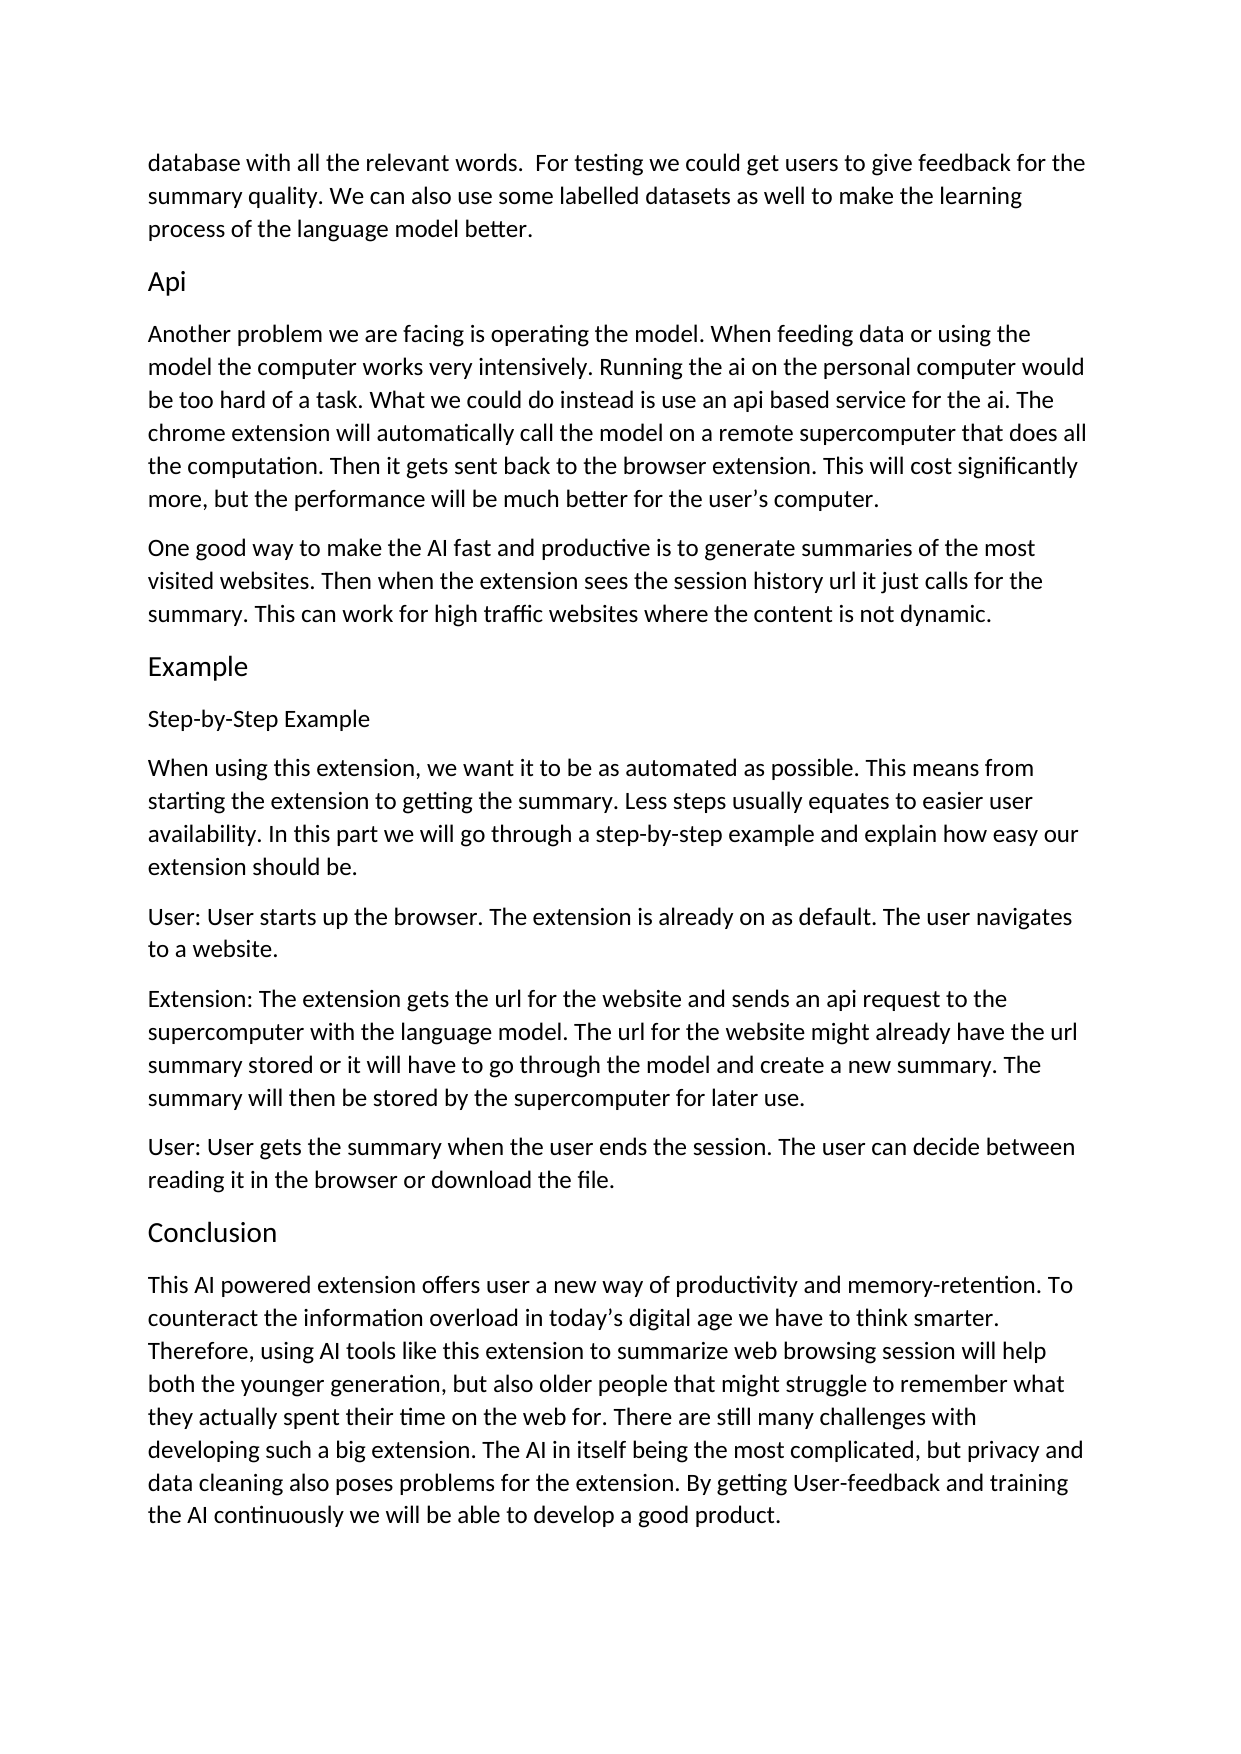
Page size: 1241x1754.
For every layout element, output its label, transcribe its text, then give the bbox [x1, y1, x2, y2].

text When using this extension, we want it to be as automated as possible. This means from starting the extension to getting the summary. Less steps usually equates to easier user availability. In this part we will go through a step-by-step example and explain how easy our extension should be. [148, 752, 1093, 882]
text Conclusion [148, 1214, 1093, 1250]
text Example [148, 648, 1093, 683]
text One good way to make the AI fast and productive is to generate summaries of the most visited websites. Then when the extension sees the session history url it just calls for the summary. This can work for high traffic websites where the content is not dynamic. [148, 532, 1093, 629]
text User: User starts up the browser. The extension is already on as default. The user navigates to a website. [148, 901, 1093, 964]
text Extension: The extension gets the url for the website and sends an api request to the supercomputer with the language model. The url for the website might already have the url summary stored or it will have to go through the model and create a new summary. The summary will then be stored by the supercomputer for later use. [148, 983, 1093, 1112]
text This AI powered extension offers user a new way of productivity and memory-retention. To counteract the information overload in today’s digital age we have to think smarter. Therefore, using AI tools like this extension to summarize web browsing session will help both the younger generation, but also older people that might struggle to remember what they actually spent their time on the web for. There are still many challenges with developing such a big extension. The AI in itself being the most complicated, but privacy and data cleaning also poses problems for the extension. By getting User-feedback and training the AI continuously we will be able to develop a good product. [148, 1269, 1093, 1530]
text User: User gets the summary when the user ends the session. The user can decide between reading it in the browser or download the file. [148, 1132, 1093, 1195]
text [148, 148, 1093, 244]
text Step-by-Step Example [148, 703, 1093, 733]
text Api [148, 263, 1093, 299]
text Another problem we are facing is operating the model. When feeding data or using the model the computer works very intensively. Running the ai on the personal computer would be too hard of a task. What we could do instead is use an api based service for the ai. The chrome extension will automatically call the model on a remote supercomputer that does all the computation. Then it gets sent back to the browser extension. This will cost significantly more, but the performance will be much better for the user’s computer. [148, 318, 1093, 513]
